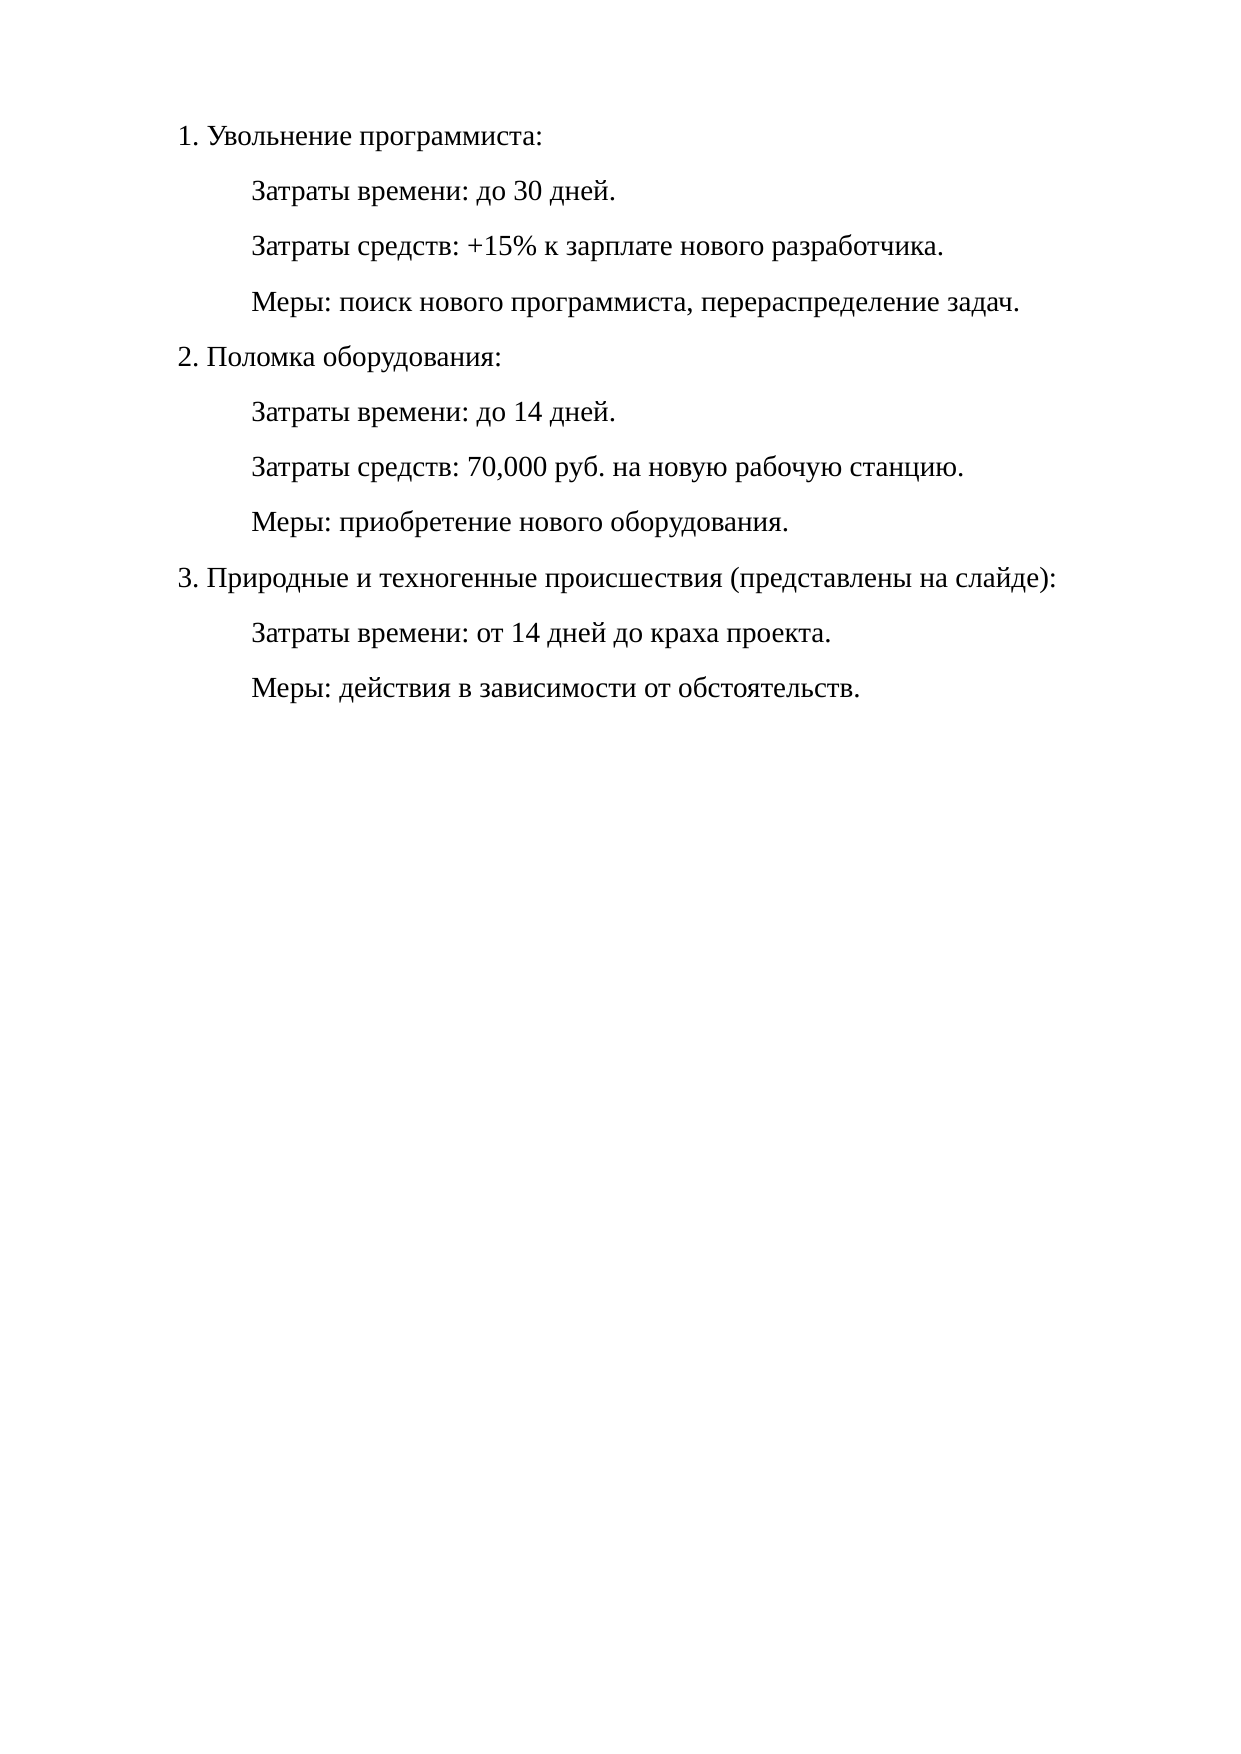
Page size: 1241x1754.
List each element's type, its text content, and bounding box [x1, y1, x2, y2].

text Затраты времени: от 14 дней до краха проекта. [177, 615, 1152, 648]
text Меры: действия в зависимости от обстоятельств. [177, 670, 1152, 704]
text Затраты времени: до 14 дней. [177, 394, 1152, 428]
text Меры: приобретение нового оборудования. [177, 504, 1152, 538]
text Затраты средств: +15% к зарплате нового разработчика. [177, 228, 1152, 262]
text Затраты времени: до 30 дней. [177, 173, 1152, 207]
text 2. Поломка оборудования: [177, 339, 1152, 372]
text 1. Увольнение программиста: [177, 118, 1152, 152]
text Меры: поиск нового программиста, перераспределение задач. [177, 284, 1152, 317]
text Затраты средств: 70,000 руб. на новую рабочую станцию. [177, 449, 1152, 483]
text 3. Природные и техногенные происшествия (представлены на слайде): [177, 560, 1152, 593]
